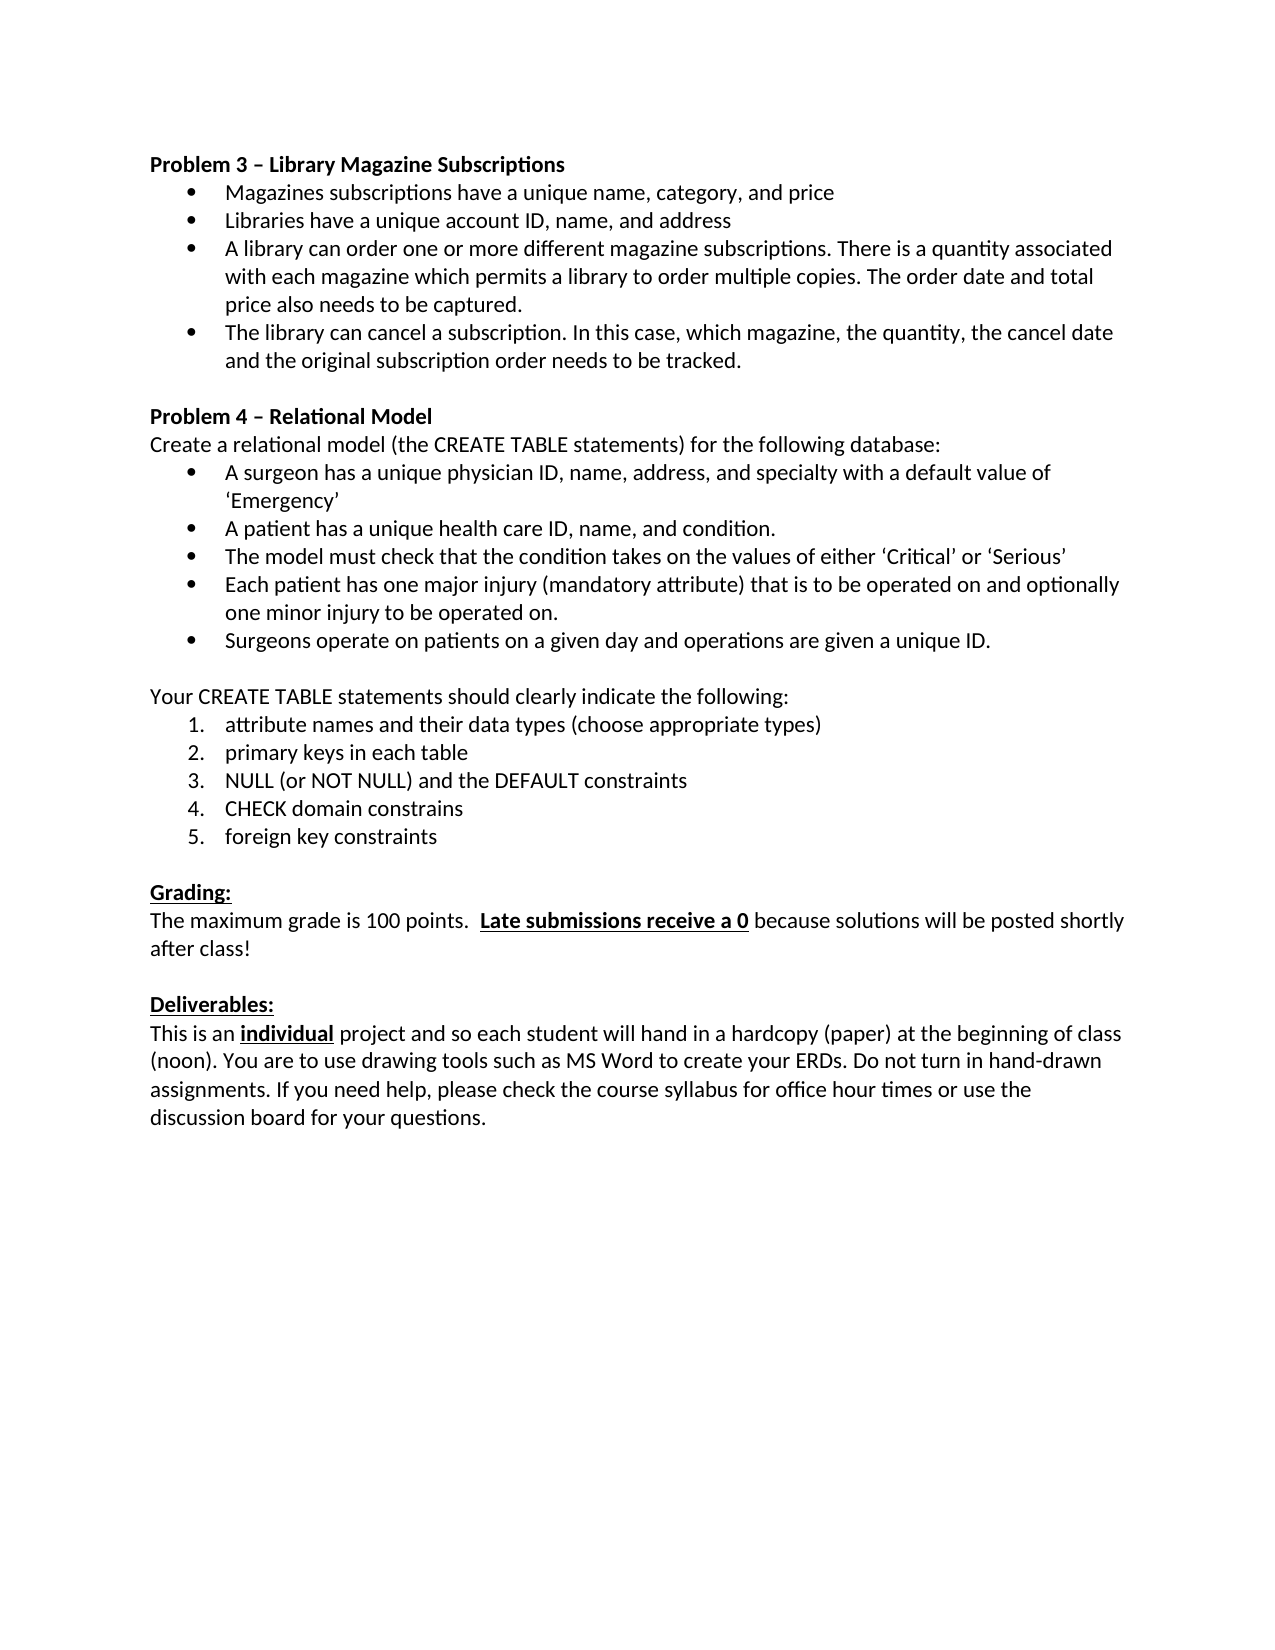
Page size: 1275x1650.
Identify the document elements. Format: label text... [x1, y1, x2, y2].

text Your CREATE TABLE statements should clearly indicate the following: [150, 682, 1125, 710]
list CHECK domain constrains [187, 794, 1125, 822]
list Libraries have a unique account ID, name, and address [187, 206, 1125, 234]
list primary keys in each table [187, 738, 1125, 766]
list Surgeons operate on patients on a given day and operations are given a unique ID. [187, 626, 1125, 654]
text The maximum grade is 100 points. Late submissions receive a 0 because solutions will be posted shortly after class! [150, 907, 1125, 963]
list Magazines subscriptions have a unique name, category, and price [187, 178, 1125, 206]
list Each patient has one major injury (mandatory attribute) that is to be operated on and optionally one minor injury to be operated on. [187, 570, 1125, 626]
text Create a relational model (the CREATE TABLE statements) for the following database: [150, 430, 1125, 458]
list The library can cancel a subscription. In this case, which magazine, the quantity, the cancel date and the original subscription order needs to be tracked. [187, 318, 1125, 374]
list A surgeon has a unique physician ID, name, address, and specialty with a default value of ‘Emergency’ [187, 458, 1125, 514]
list A patient has a unique health care ID, name, and condition. [187, 514, 1125, 542]
text Grading: [150, 878, 1125, 907]
list NULL (or NOT NULL) and the DEFAULT constraints [187, 766, 1125, 794]
list The model must check that the condition takes on the values of either ‘Critical’ or ‘Serious’ [187, 542, 1125, 570]
text Problem 4 – Relational Model [150, 402, 1125, 430]
list A library can order one or more different magazine subscriptions. There is a quantity associated with each magazine which permits a library to order multiple copies. The order date and total price also needs to be captured. [187, 234, 1125, 318]
text Problem 3 – Library Magazine Subscriptions [150, 150, 1125, 178]
text This is an individual project and so each student will hand in a hardcopy (paper) at the beginning of class (noon). You are to use drawing tools such as MS Word to create your ERDs. Do not turn in hand-drawn assignments. If you need help, please check the course syllabus for office hour times or use the discussion board for your questions. [150, 1019, 1125, 1131]
list attribute names and their data types (choose appropriate types) [187, 710, 1125, 738]
list foreign key constraints [187, 822, 1125, 851]
text Deliverables: [150, 991, 1125, 1019]
